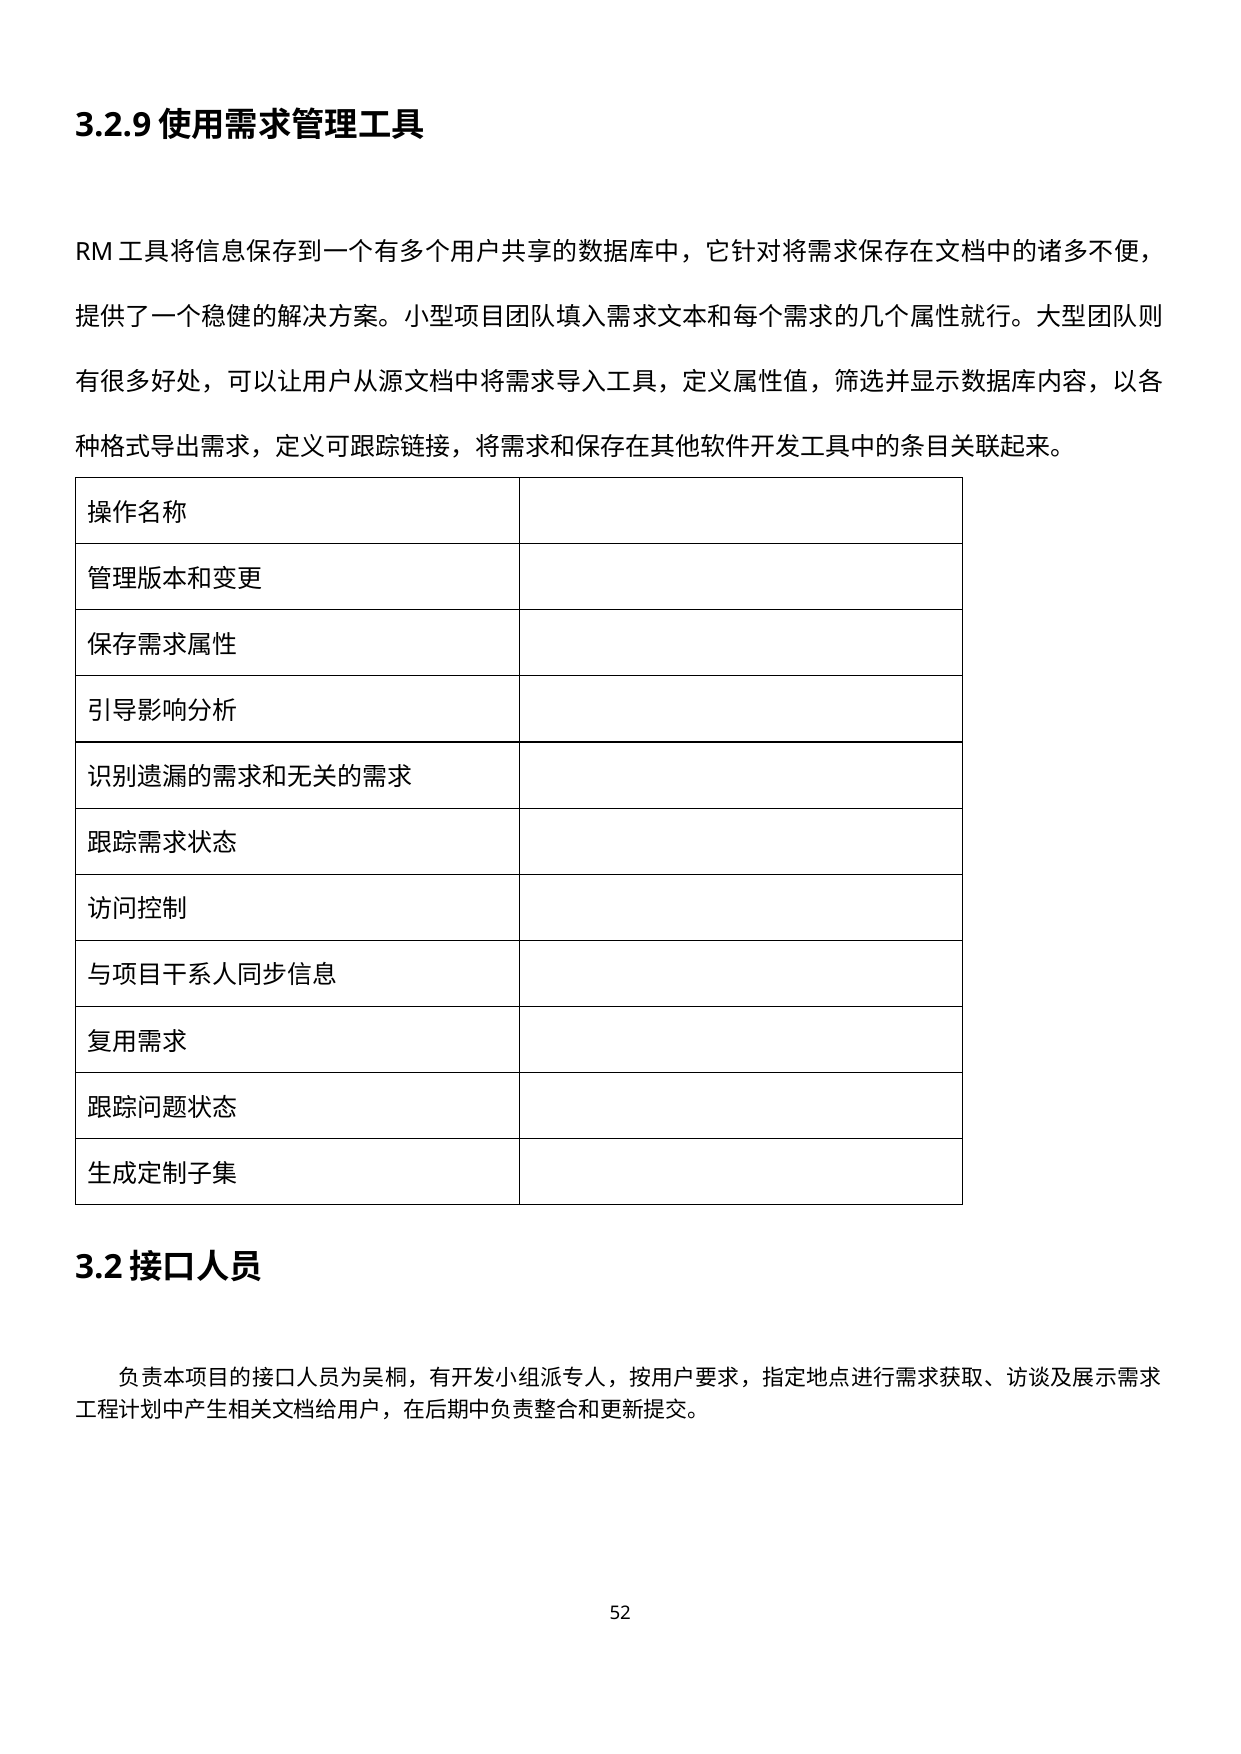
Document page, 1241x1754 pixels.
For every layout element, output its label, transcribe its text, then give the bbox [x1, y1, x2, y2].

table_cell [520, 743, 962, 807]
table_cell 跟踪需求状态 [76, 809, 519, 873]
table_cell 引导影响分析 [76, 676, 519, 741]
table_cell 访问控制 [76, 875, 519, 939]
table_cell 生成定制子集 [76, 1139, 519, 1204]
subtitle 3.2接口人员 [75, 1232, 1165, 1297]
table_header 操作名称 [76, 478, 519, 543]
table_cell 与项目干系人同步信息 [76, 941, 519, 1006]
table_cell 复用需求 [76, 1007, 519, 1072]
table_cell [520, 809, 962, 873]
text 负责本项目的接口人员为吴桐，有开发小组派专人，按用户要求，指定地点进行需求获取、访谈及展示需求工程计划中产生相关文档给用户，在后期中负责整合和更新提交。 [75, 1359, 1165, 1424]
table_cell [520, 1073, 962, 1138]
table_header [520, 478, 962, 543]
text RM工具将信息保存到一个有多个用户共享的数据库中，它针对将需求保存在文档中的诸多不便，提供了一个稳健的解决方案。小型项目团队填入需求文本和每个需求的几个属性就行。大型团队则有很多好处，可以让用户从源文档中将需求导入工具，定义属性值，筛选并显示数据库内容，以各种格式导出需求，定义可跟踪链接，将需求和保存在其他软件开发工具中的条目关联起来。 [75, 217, 1165, 477]
subtitle 3.2.9使用需求管理工具 [75, 90, 1165, 155]
table_cell [520, 1139, 962, 1204]
table_cell 跟踪问题状态 [76, 1073, 519, 1138]
table_cell 管理版本和变更 [76, 544, 519, 609]
table_cell 识别遗漏的需求和无关的需求 [76, 743, 519, 807]
table_cell 保存需求属性 [76, 610, 519, 675]
table_cell [520, 676, 962, 741]
table_cell [520, 1007, 962, 1072]
table_cell [520, 610, 962, 675]
table_cell [520, 941, 962, 1006]
table_cell [520, 544, 962, 609]
table_cell [520, 875, 962, 939]
